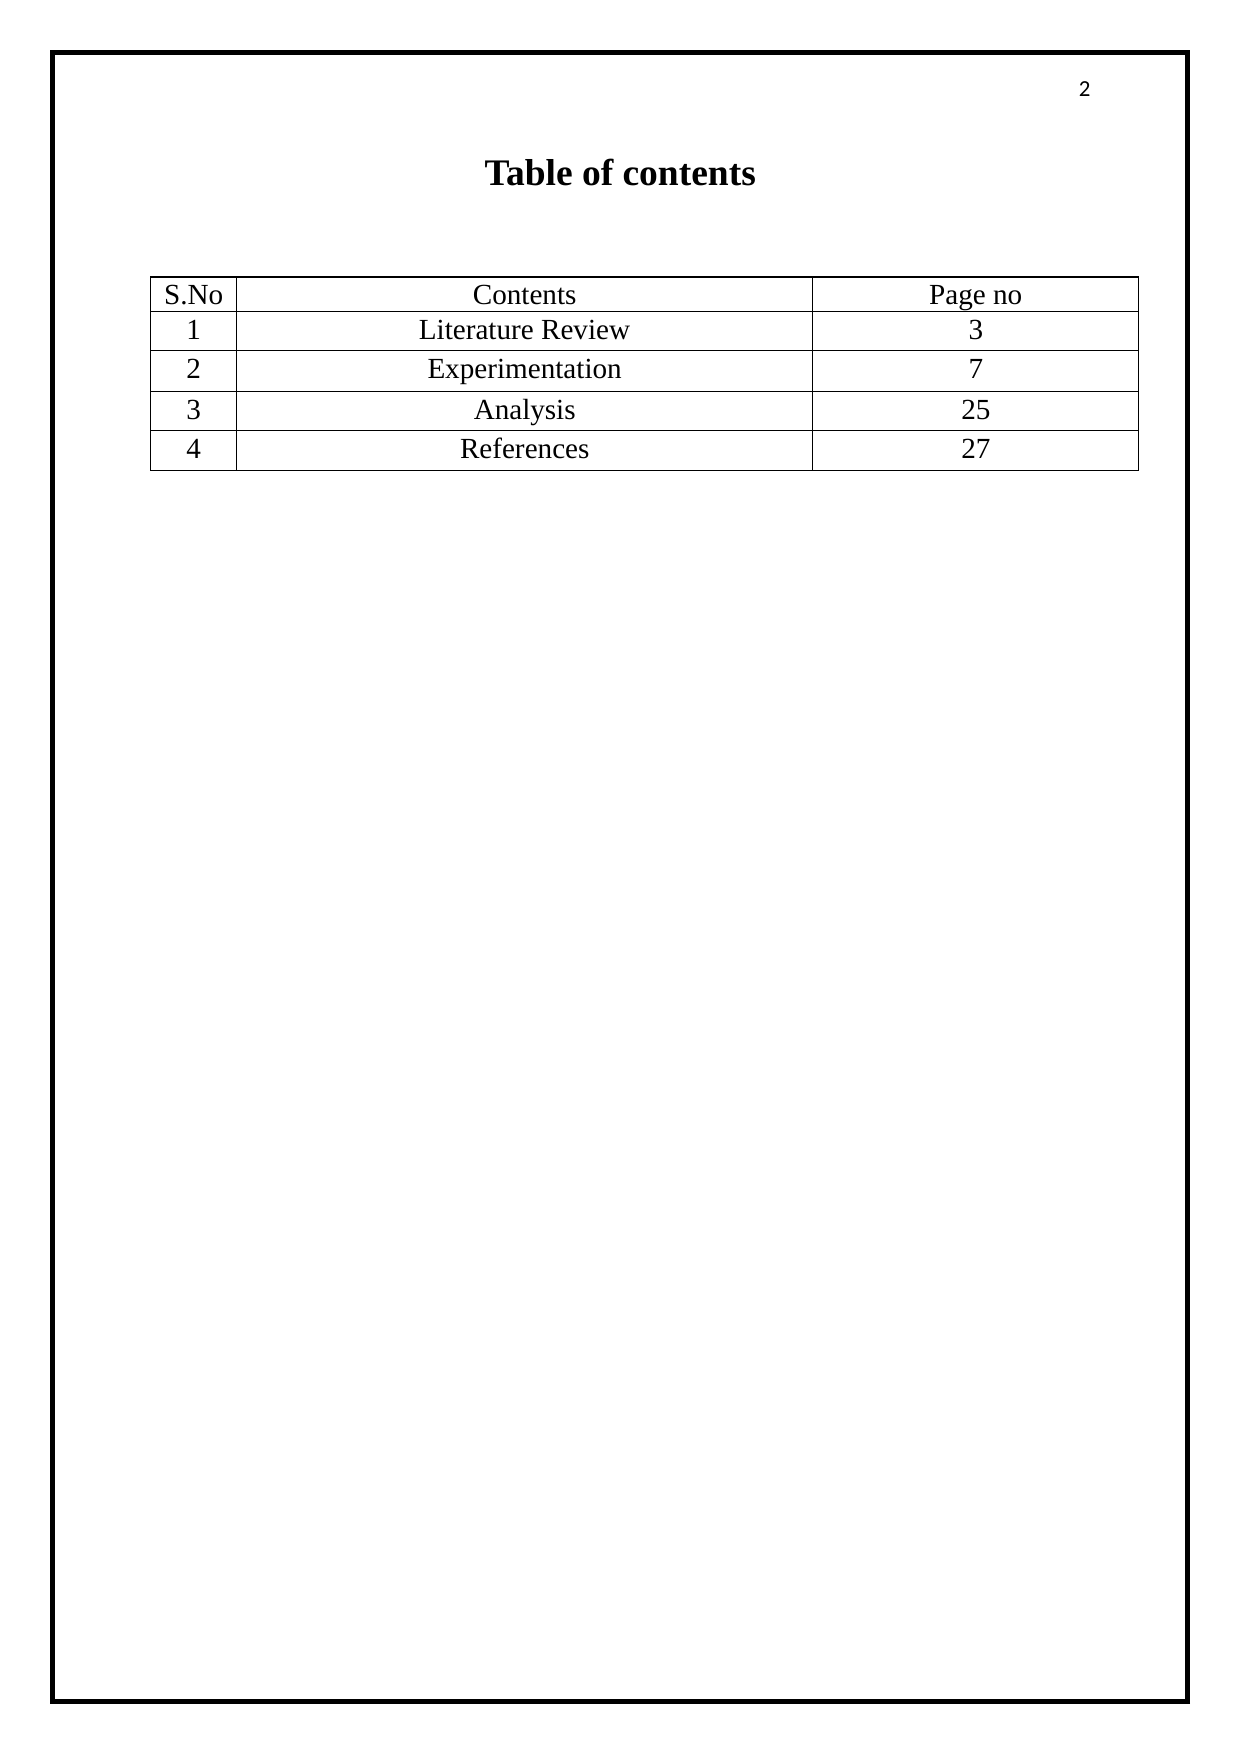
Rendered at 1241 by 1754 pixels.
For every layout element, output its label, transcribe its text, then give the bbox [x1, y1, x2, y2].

table_cell Experimentation [237, 351, 812, 391]
table_cell 2 [151, 351, 236, 391]
table_cell 27 [813, 431, 1138, 470]
table_cell 7 [813, 351, 1138, 391]
table_cell 4 [151, 431, 236, 470]
table_header S.No [151, 278, 236, 311]
table_cell 3 [813, 312, 1138, 350]
text Table of contents [150, 150, 1090, 193]
table_cell 3 [151, 392, 236, 430]
table_header Contents [237, 278, 812, 311]
table_cell 25 [813, 392, 1138, 430]
table_header Page no [813, 278, 1138, 311]
table_cell Literature Review [237, 312, 812, 350]
table_cell References [237, 431, 812, 470]
table_cell Analysis [237, 392, 812, 430]
table_cell 1 [151, 312, 236, 350]
